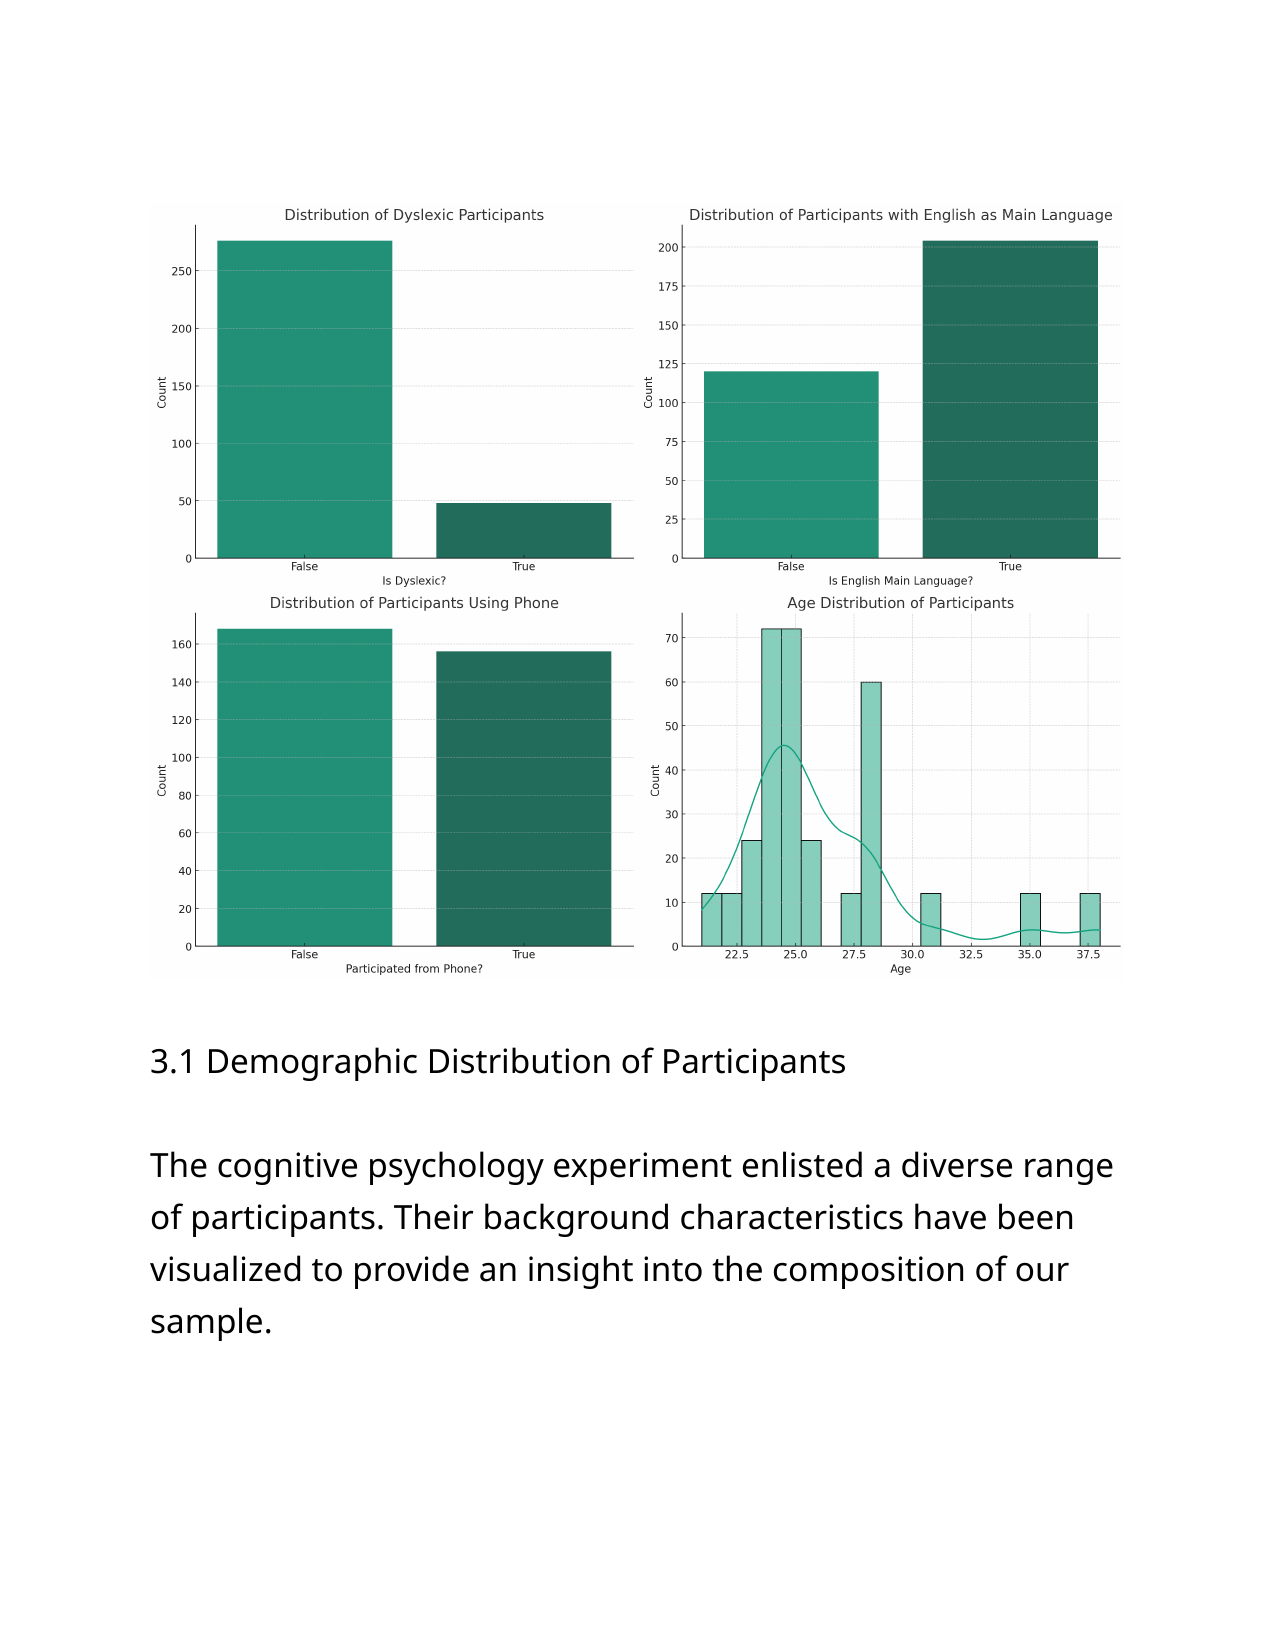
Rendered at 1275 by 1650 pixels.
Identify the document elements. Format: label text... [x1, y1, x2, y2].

picture [150, 202, 1125, 981]
text 3.1 Demographic Distribution of Participants [150, 1037, 1125, 1083]
text The cognitive psychology experiment enlisted a diverse range of participants. Their background characteristics have been visualized to provide an insight into the composition of our sample. [150, 1142, 1125, 1344]
